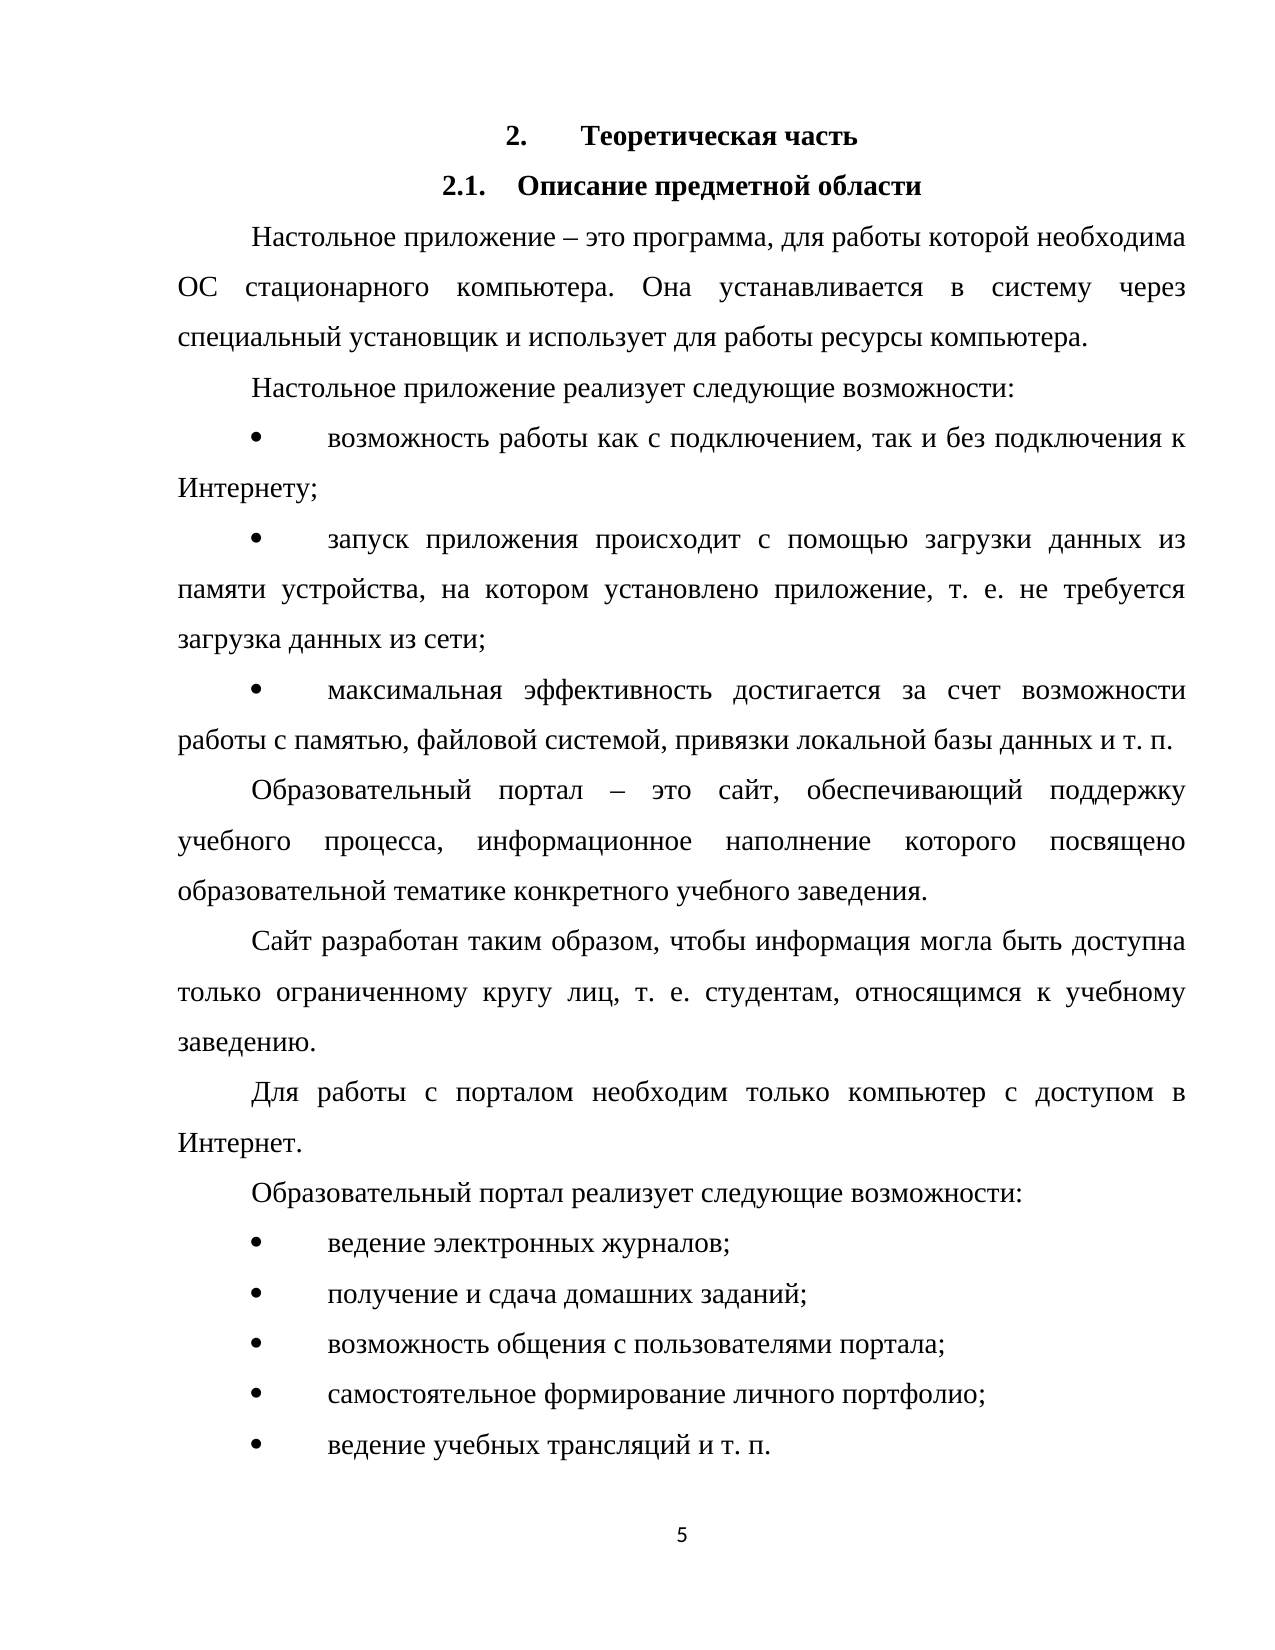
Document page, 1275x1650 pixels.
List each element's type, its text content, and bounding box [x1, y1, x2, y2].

list запуск приложения происходит с помощью загрузки данных из памяти устройства, на котором установлено приложение, т. е. не требуется загрузка данных из сети; [177, 521, 1186, 655]
list возможность общения с пользователями портала; [177, 1326, 1186, 1360]
text Образовательный портал – это сайт, обеспечивающий поддержку учебного процесса, информационное наполнение которого посвящено образовательной тематике конкретного учебного заведения. [177, 772, 1186, 907]
list ведение учебных трансляций и т. п. [177, 1427, 1186, 1461]
list получение и сдача домашних заданий; [177, 1276, 1186, 1309]
text Настольное приложение – это программа, для работы которой необходима ОС стационарного компьютера. Она устанавливается в систему через специальный установщик и использует для работы ресурсы компьютера. [177, 219, 1186, 353]
text Для работы с порталом необходим только компьютер с доступом в Интернет. [177, 1074, 1186, 1158]
list возможность работы как с подключением, так и без подключения к Интернету; [177, 420, 1186, 504]
text Образовательный портал реализует следующие возможности: [177, 1175, 1186, 1208]
list ведение электронных журналов; [177, 1225, 1186, 1259]
list самостоятельное формирование личного портфолио; [177, 1377, 1186, 1410]
subtitle Описание предметной области [177, 168, 1186, 202]
subtitle Теоретическая часть [177, 118, 1186, 152]
list максимальная эффективность достигается за счет возможности работы с памятью, файловой системой, привязки локальной базы данных и т. п. [177, 672, 1186, 756]
text Настольное приложение реализует следующие возможности: [177, 370, 1186, 403]
text Сайт разработан таким образом, чтобы информация могла быть доступна только ограниченному кругу лиц, т. е. студентам, относящимся к учебному заведению. [177, 923, 1186, 1058]
